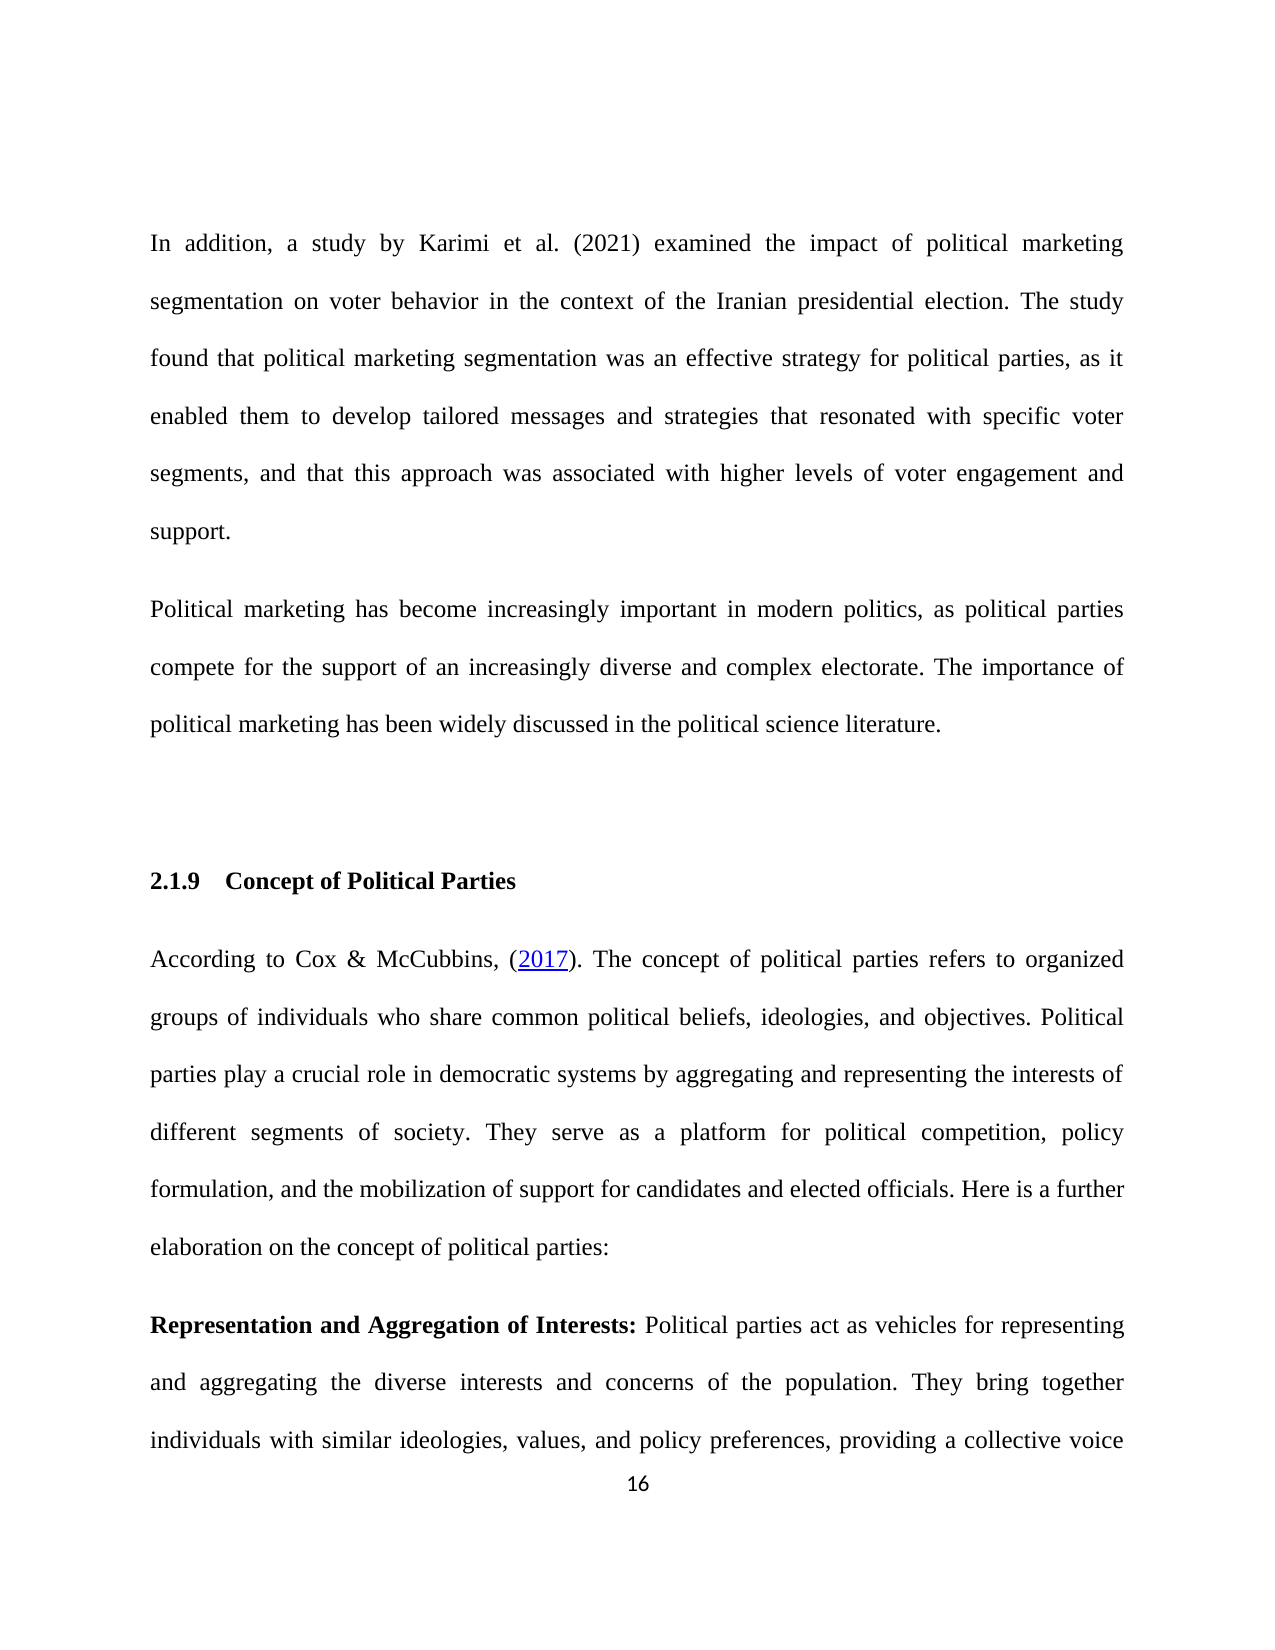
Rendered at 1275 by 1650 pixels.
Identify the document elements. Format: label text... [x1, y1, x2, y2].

text Political marketing has become increasingly important in modern politics, as political parties compete for the support of an increasingly diverse and complex electorate. The importance of political marketing has been widely discussed in the political science literature. [150, 594, 1125, 738]
text In addition, a study by Karimi et al. (2021) examined the impact of political marketing segmentation on voter behavior in the context of the Iranian presidential election. The study found that political marketing segmentation was an effective strategy for political parties, as it enabled them to develop tailored messages and strategies that resonated with specific voter segments, and that this approach was associated with higher levels of voter engagement and support. [150, 228, 1125, 544]
text 2.1.9 Concept of Political Parties [150, 866, 1125, 894]
text According to Cox & McCubbins, (2017). The concept of political parties refers to organized groups of individuals who share common political beliefs, ideologies, and objectives. Political parties play a crucial role in democratic systems by aggregating and representing the interests of different segments of society. They serve as a platform for political competition, policy formulation, and the mobilization of support for candidates and elected officials. Here is a further elaboration on the concept of political parties: [150, 944, 1125, 1260]
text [150, 1310, 1125, 1454]
